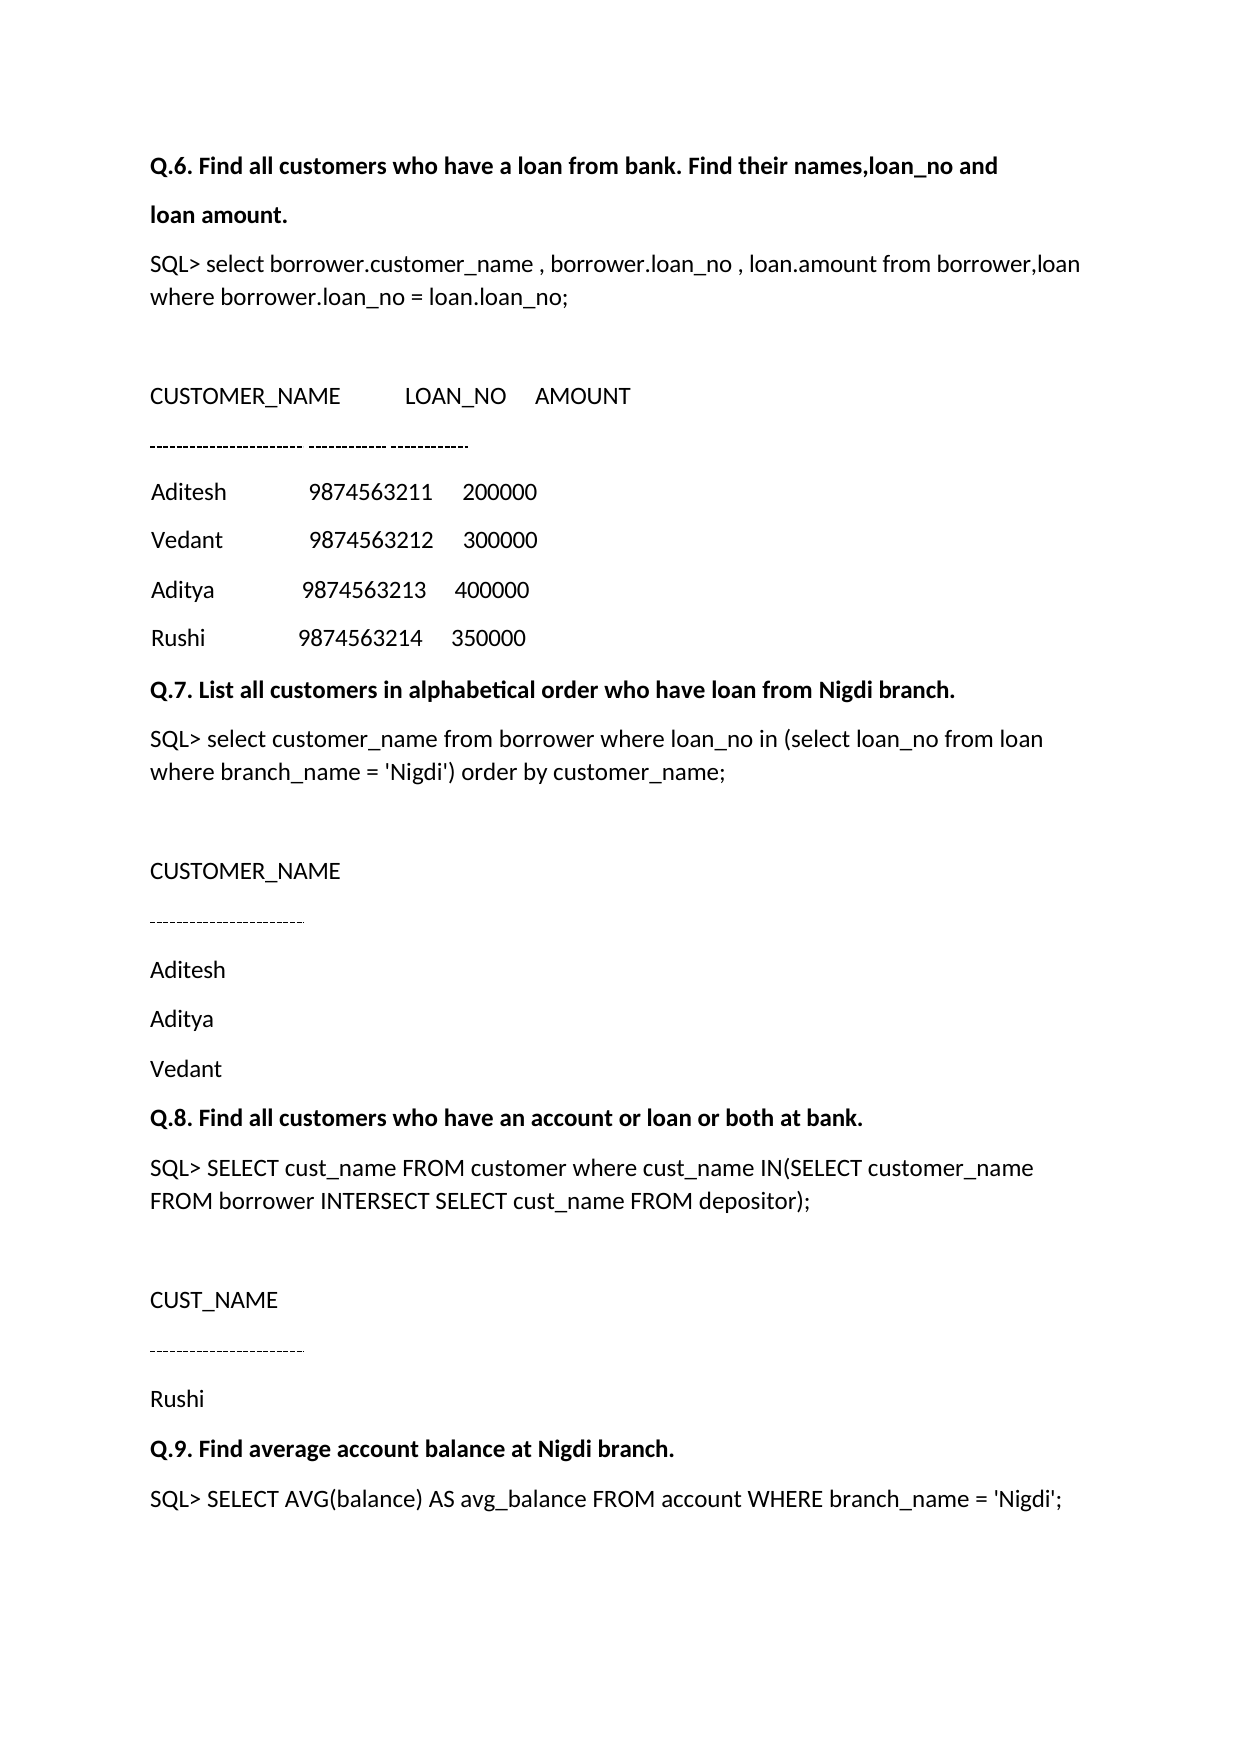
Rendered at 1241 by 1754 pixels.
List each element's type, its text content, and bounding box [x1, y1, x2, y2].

list List all customers in alphabetical order who have loan from Nigdi branch. [150, 674, 1101, 704]
table_cell Vedant [146, 518, 262, 567]
text SQL> SELECT cust_name FROM customer where cust_name IN(SELECT customer_name FROM borrower INTERSECT SELECT cust_name FROM depositor); [150, 1152, 1047, 1215]
table_cell Rushi [146, 616, 262, 654]
list Find average account balance at Nigdi branch. [150, 1433, 1101, 1463]
text Aditesh Aditya Vedant [150, 954, 245, 1083]
table_header 9874563211 [263, 480, 442, 517]
text Rushi [150, 1383, 1101, 1414]
text SQL> select borrower.customer_name , borrower.loan_no , loan.amount from borrower,loan where borrower.loan_no = loan.loan_no; [150, 248, 1101, 312]
text SQL> select customer_name from borrower where loan_no in (select loan_no from loan where branch_name = 'Nigdi') order by customer_name; [150, 723, 1047, 787]
table_cell 350000 [442, 616, 543, 654]
table_cell 300000 [442, 518, 543, 567]
table_cell Aditya [146, 567, 262, 616]
table_cell 400000 [442, 567, 543, 616]
table_cell 9874563213 [263, 567, 442, 616]
list Find all customers who have a loan from bank. Find their names,loan_no and loan amount. [150, 150, 1047, 230]
subtitle CUSTOMER_NAME [150, 855, 1101, 885]
text CUSTOMER_NAME LOAN_NO AMOUNT [150, 380, 1101, 411]
table_header 200000 [442, 480, 543, 517]
list Find all customers who have an account or loan or both at bank. [150, 1102, 1101, 1133]
table_cell 9874563214 [263, 616, 442, 654]
table_cell 9874563212 [263, 518, 442, 567]
text SQL> SELECT AVG(balance) AS avg_balance FROM account WHERE branch_name = 'Nigdi'; [150, 1483, 1101, 1513]
table_header Aditesh [146, 480, 262, 517]
subtitle CUST_NAME [150, 1284, 1101, 1315]
